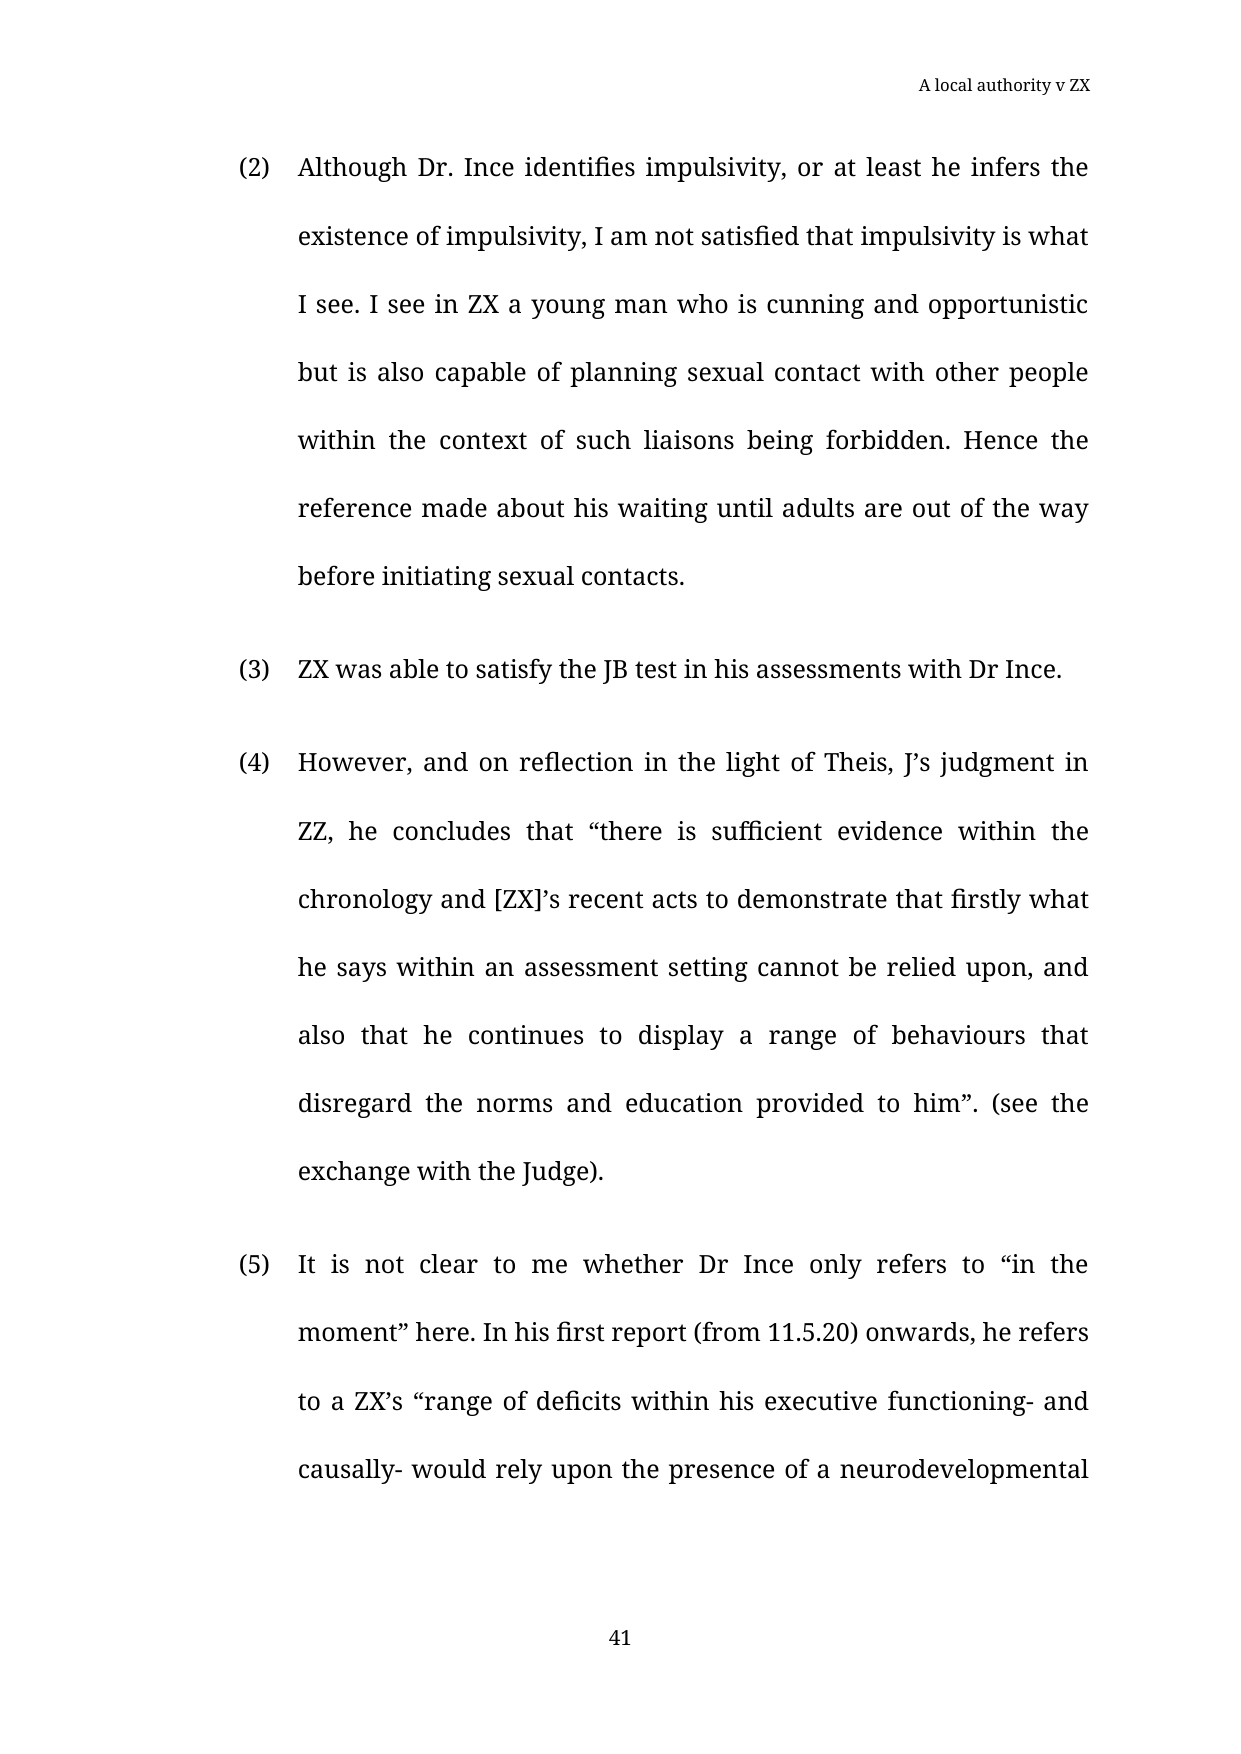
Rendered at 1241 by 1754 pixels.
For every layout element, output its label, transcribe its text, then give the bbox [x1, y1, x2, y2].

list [239, 1247, 1090, 1485]
list Although Dr. Ince identifies impulsivity, or at least he infers the existence of impulsivity, I am not satisfied that impulsivity is what I see. I see in ZX a young man who is cunning and opportunistic but is also capable of planning sexual contact with other people within the context of such liaisons being forbidden. Hence the reference made about his waiting until adults are out of the way before initiating sexual contacts. [239, 150, 1090, 593]
list ZX was able to satisfy the JB test in his assessments with Dr Ince. [239, 652, 1090, 686]
list However, and on reflection in the light of Theis, J’s judgment in ZZ, he concludes that “there is sufficient evidence within the chronology and [ZX]’s recent acts to demonstrate that firstly what he says within an assessment setting cannot be relied upon, and also that he continues to display a range of behaviours that disregard the norms and education provided to him”. (see the exchange with the Judge). [239, 745, 1090, 1188]
